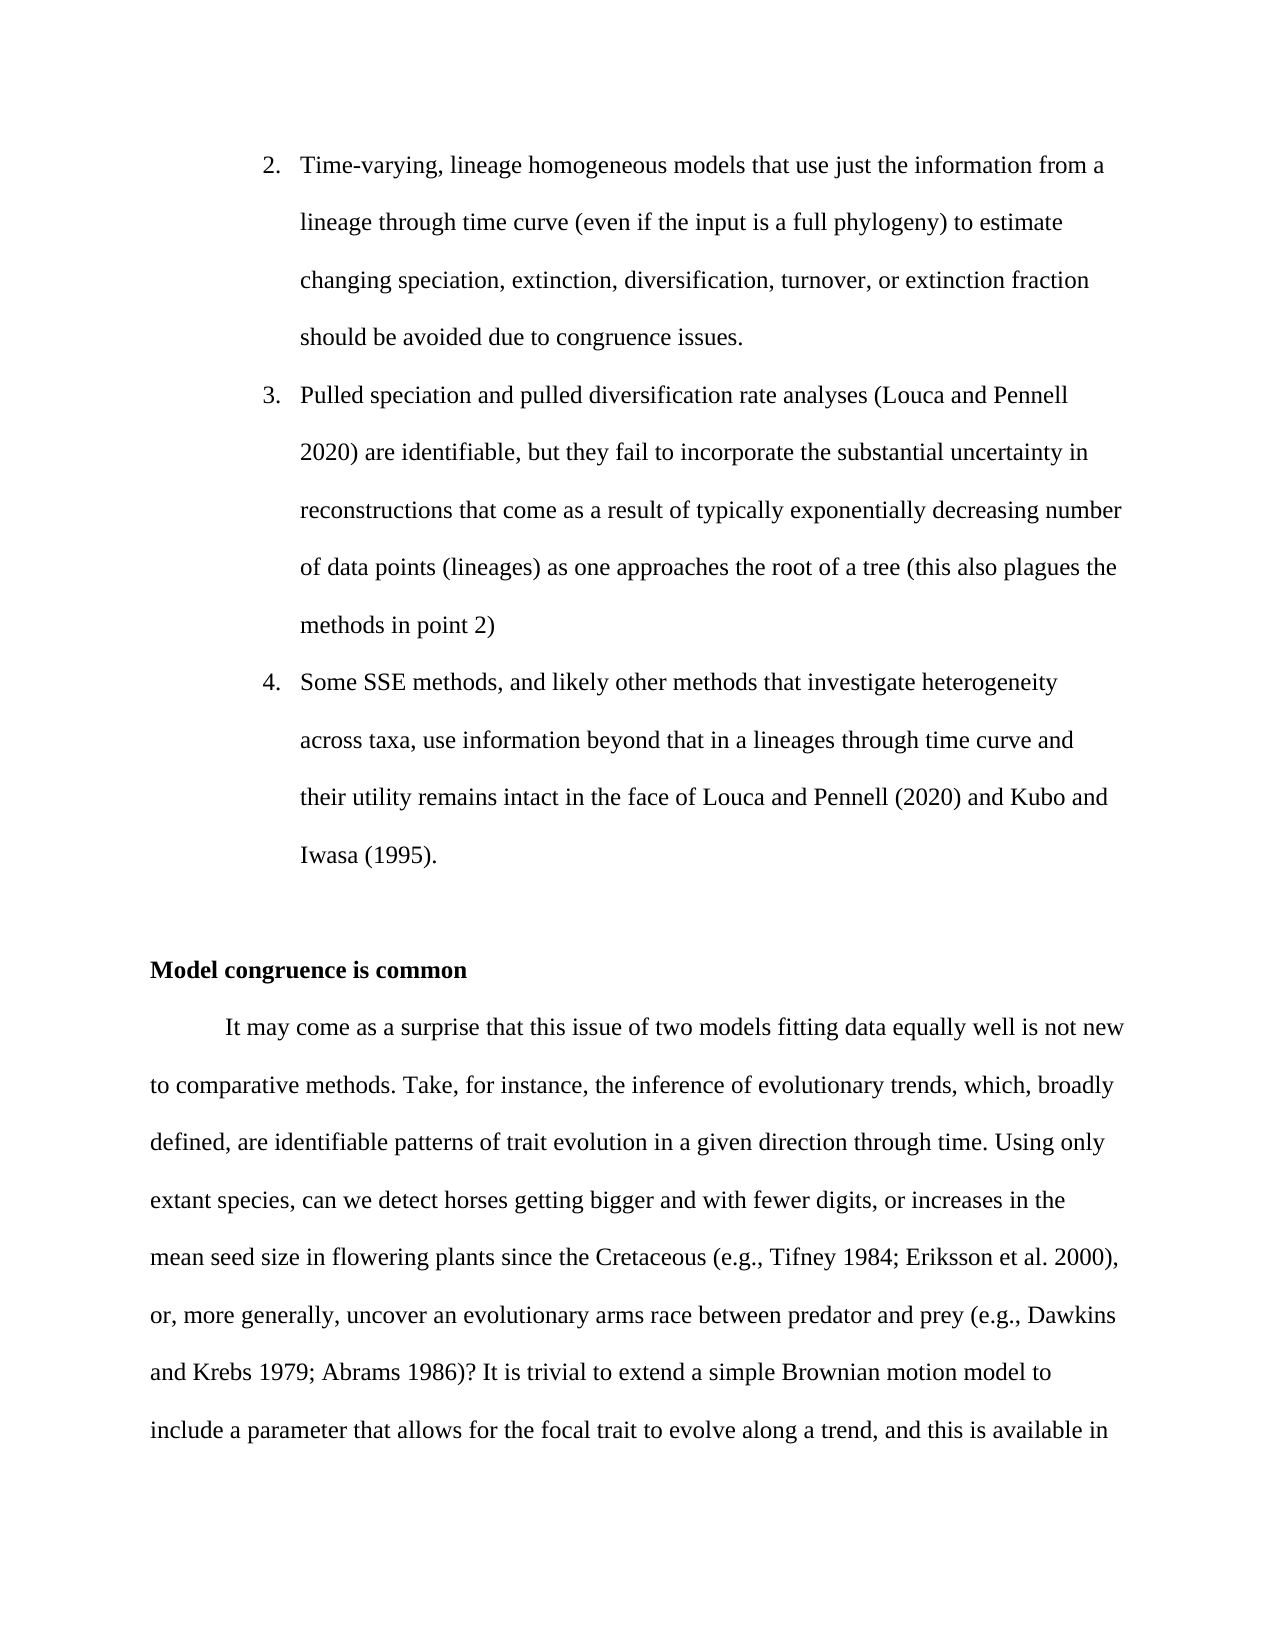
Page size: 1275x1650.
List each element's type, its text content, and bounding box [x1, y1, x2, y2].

text Model congruence is common [150, 955, 1125, 984]
list Some SSE methods, and likely other methods that investigate heterogeneity across taxa, use information beyond that in a lineages through time curve and their utility remains intact in the face of Louca and Pennell (2020) and Kubo and Iwasa (1995). [262, 667, 1125, 869]
list Pulled speciation and pulled diversification rate analyses (Louca and Pennell 2020) are identifiable, but they fail to incorporate the substantial uncertainty in reconstructions that come as a result of typically exponentially decreasing number of data points (lineages) as one approaches the root of a tree (this also plagues the methods in point 2) [262, 380, 1125, 639]
